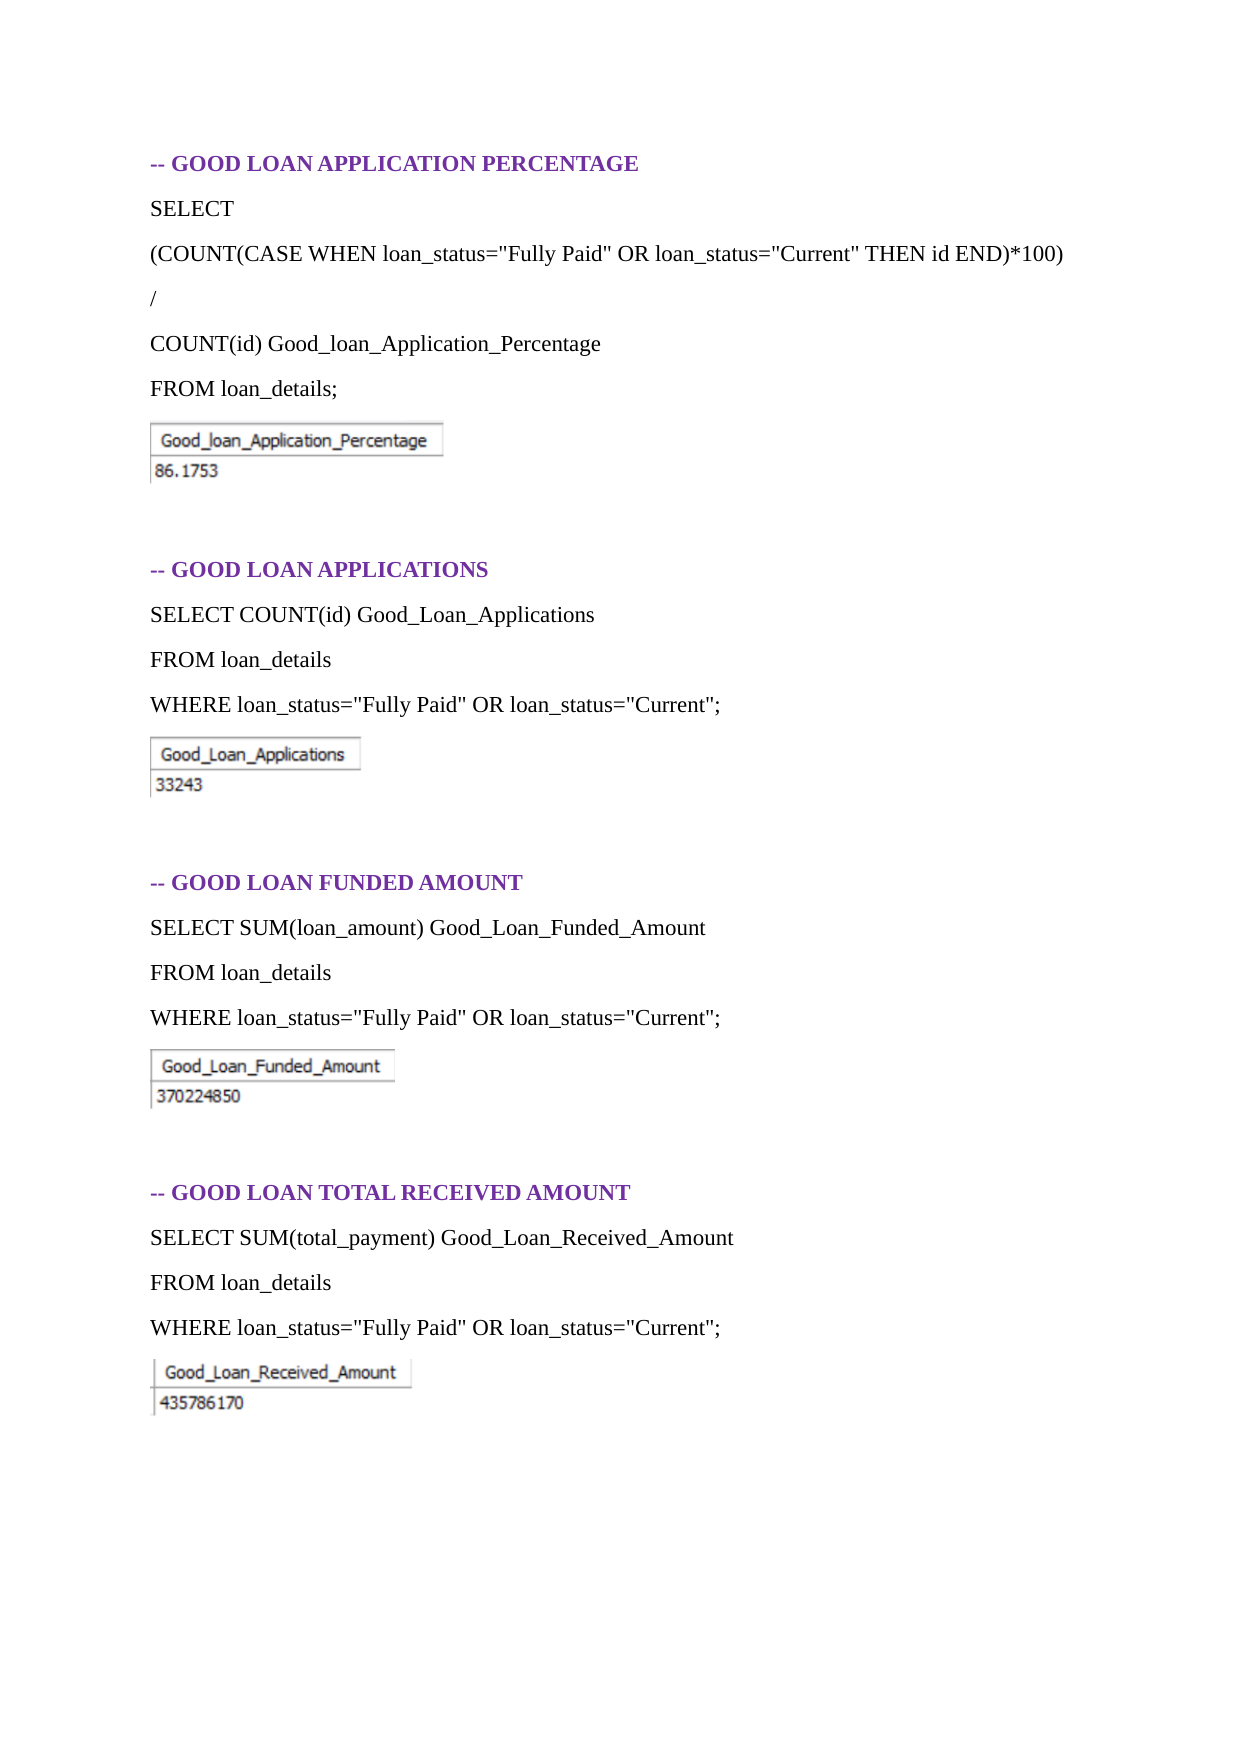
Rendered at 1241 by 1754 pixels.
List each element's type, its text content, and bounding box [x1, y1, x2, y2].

text COUNT(id) Good_loan_Application_Percentage [150, 330, 1090, 357]
text SELECT SUM(loan_amount) Good_Loan_Funded_Amount [150, 914, 1090, 940]
picture [150, 736, 363, 804]
text / [150, 285, 1090, 312]
text SELECT COUNT(id) Good_Loan_Applications [150, 601, 1090, 628]
text FROM loan_details [150, 1269, 1090, 1295]
text WHERE loan_status="Fully Paid" OR loan_status="Current"; [150, 1314, 1090, 1340]
picture [150, 1359, 413, 1420]
text FROM loan_details [150, 959, 1090, 986]
picture [150, 420, 444, 491]
text FROM loan_details [150, 646, 1090, 673]
text -- GOOD LOAN APPLICATIONS [150, 556, 1090, 582]
text -- GOOD LOAN TOTAL RECEIVED AMOUNT [150, 1179, 1090, 1205]
text -- GOOD LOAN FUNDED AMOUNT [150, 869, 1090, 895]
text SELECT SUM(total_payment) Good_Loan_Received_Amount [150, 1224, 1090, 1250]
text -- GOOD LOAN APPLICATION PERCENTAGE [150, 150, 1090, 176]
text FROM loan_details; [150, 376, 1090, 402]
text WHERE loan_status="Fully Paid" OR loan_status="Current"; [150, 1004, 1090, 1031]
text WHERE loan_status="Fully Paid" OR loan_status="Current"; [150, 691, 1090, 718]
text (COUNT(CASE WHEN loan_status="Fully Paid" OR loan_status="Current" THEN id END)*100) [150, 240, 1090, 267]
text SELECT [150, 195, 1090, 221]
picture [150, 1049, 395, 1113]
